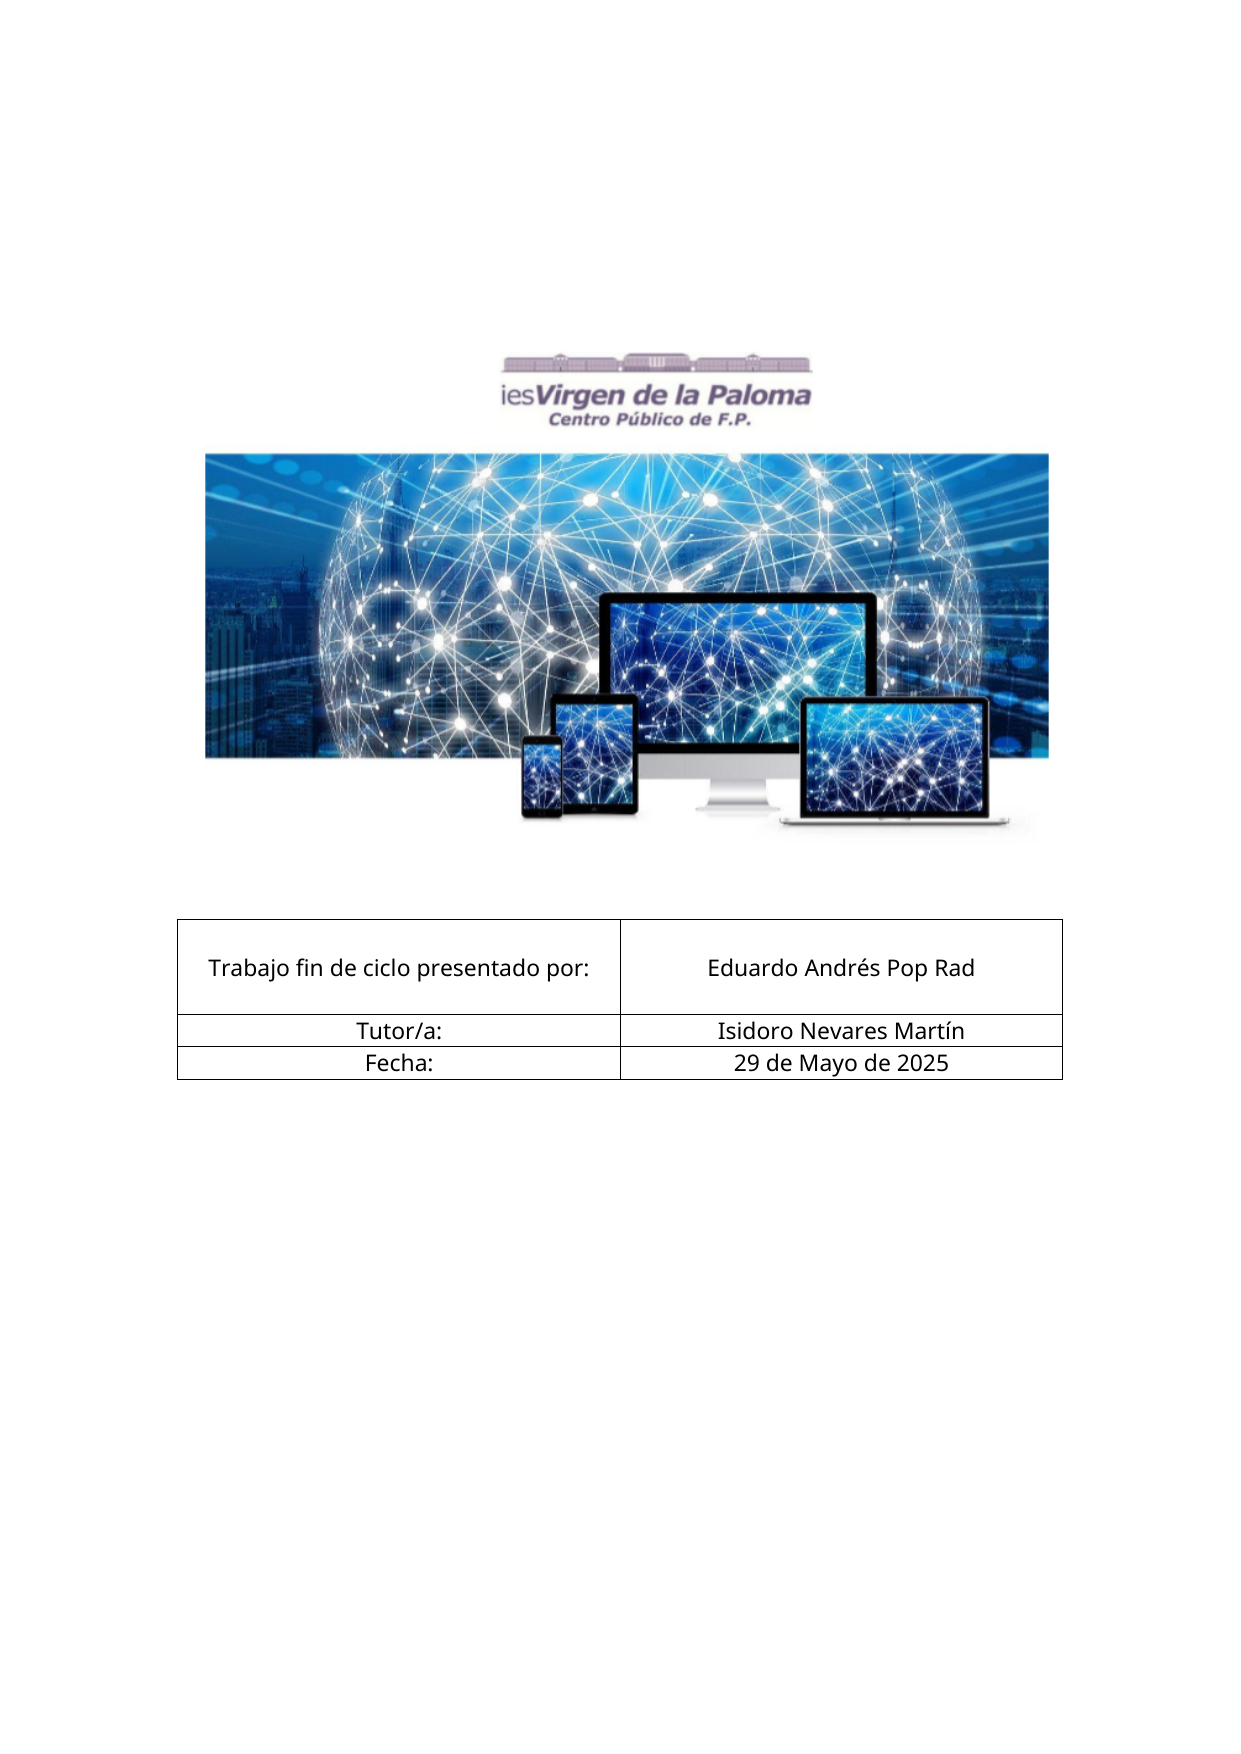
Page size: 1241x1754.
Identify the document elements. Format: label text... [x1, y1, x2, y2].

picture [177, 296, 1075, 852]
table_cell Isidoro Nevares Martín [621, 1015, 1062, 1046]
table_cell Tutor/a: [178, 1015, 620, 1046]
table_cell Fecha: [178, 1047, 620, 1078]
table_header Trabajo fin de ciclo presentado por: [178, 920, 620, 1014]
table_header Eduardo Andrés Pop Rad [621, 920, 1062, 1014]
table_cell 29 de Mayo de 2025 [621, 1047, 1062, 1078]
